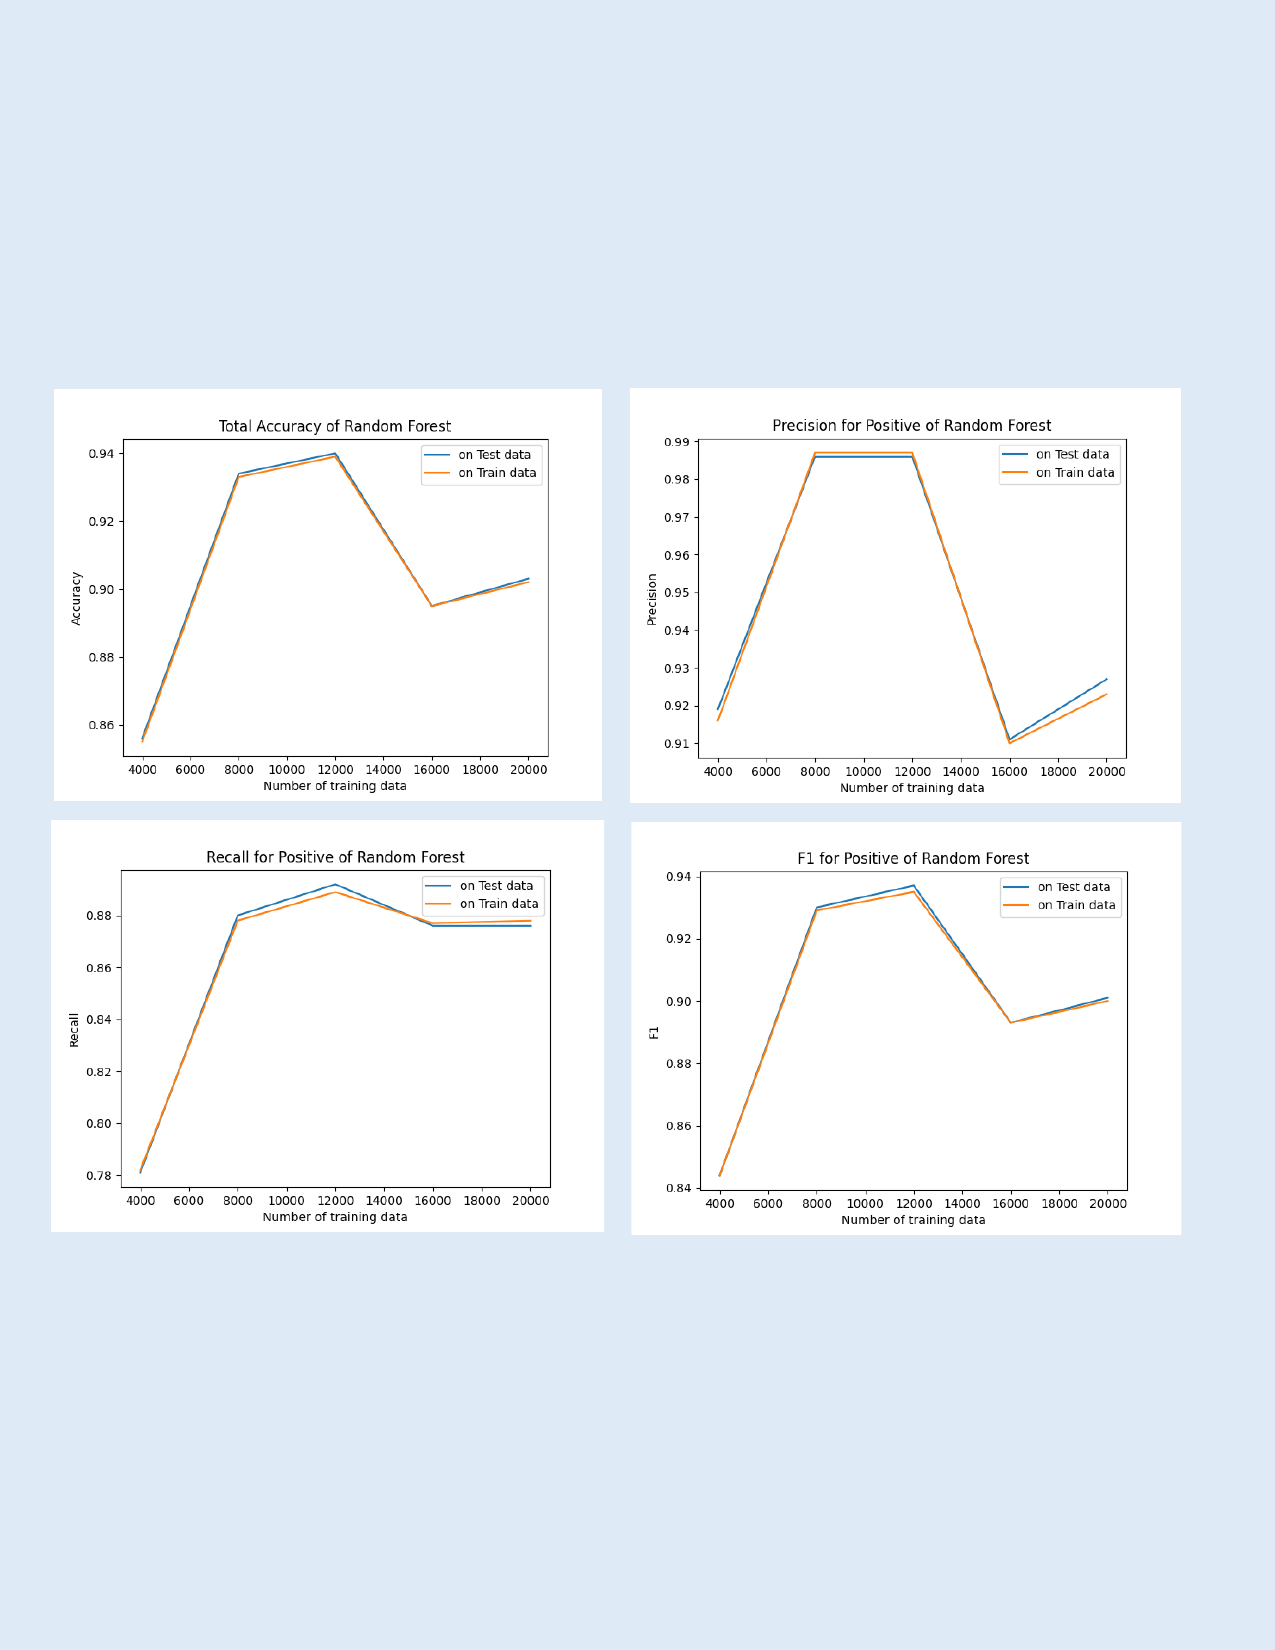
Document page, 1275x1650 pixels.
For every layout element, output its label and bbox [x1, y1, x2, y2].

picture [631, 822, 1182, 1235]
picture [54, 389, 602, 801]
picture [51, 820, 605, 1232]
picture [629, 388, 1181, 803]
